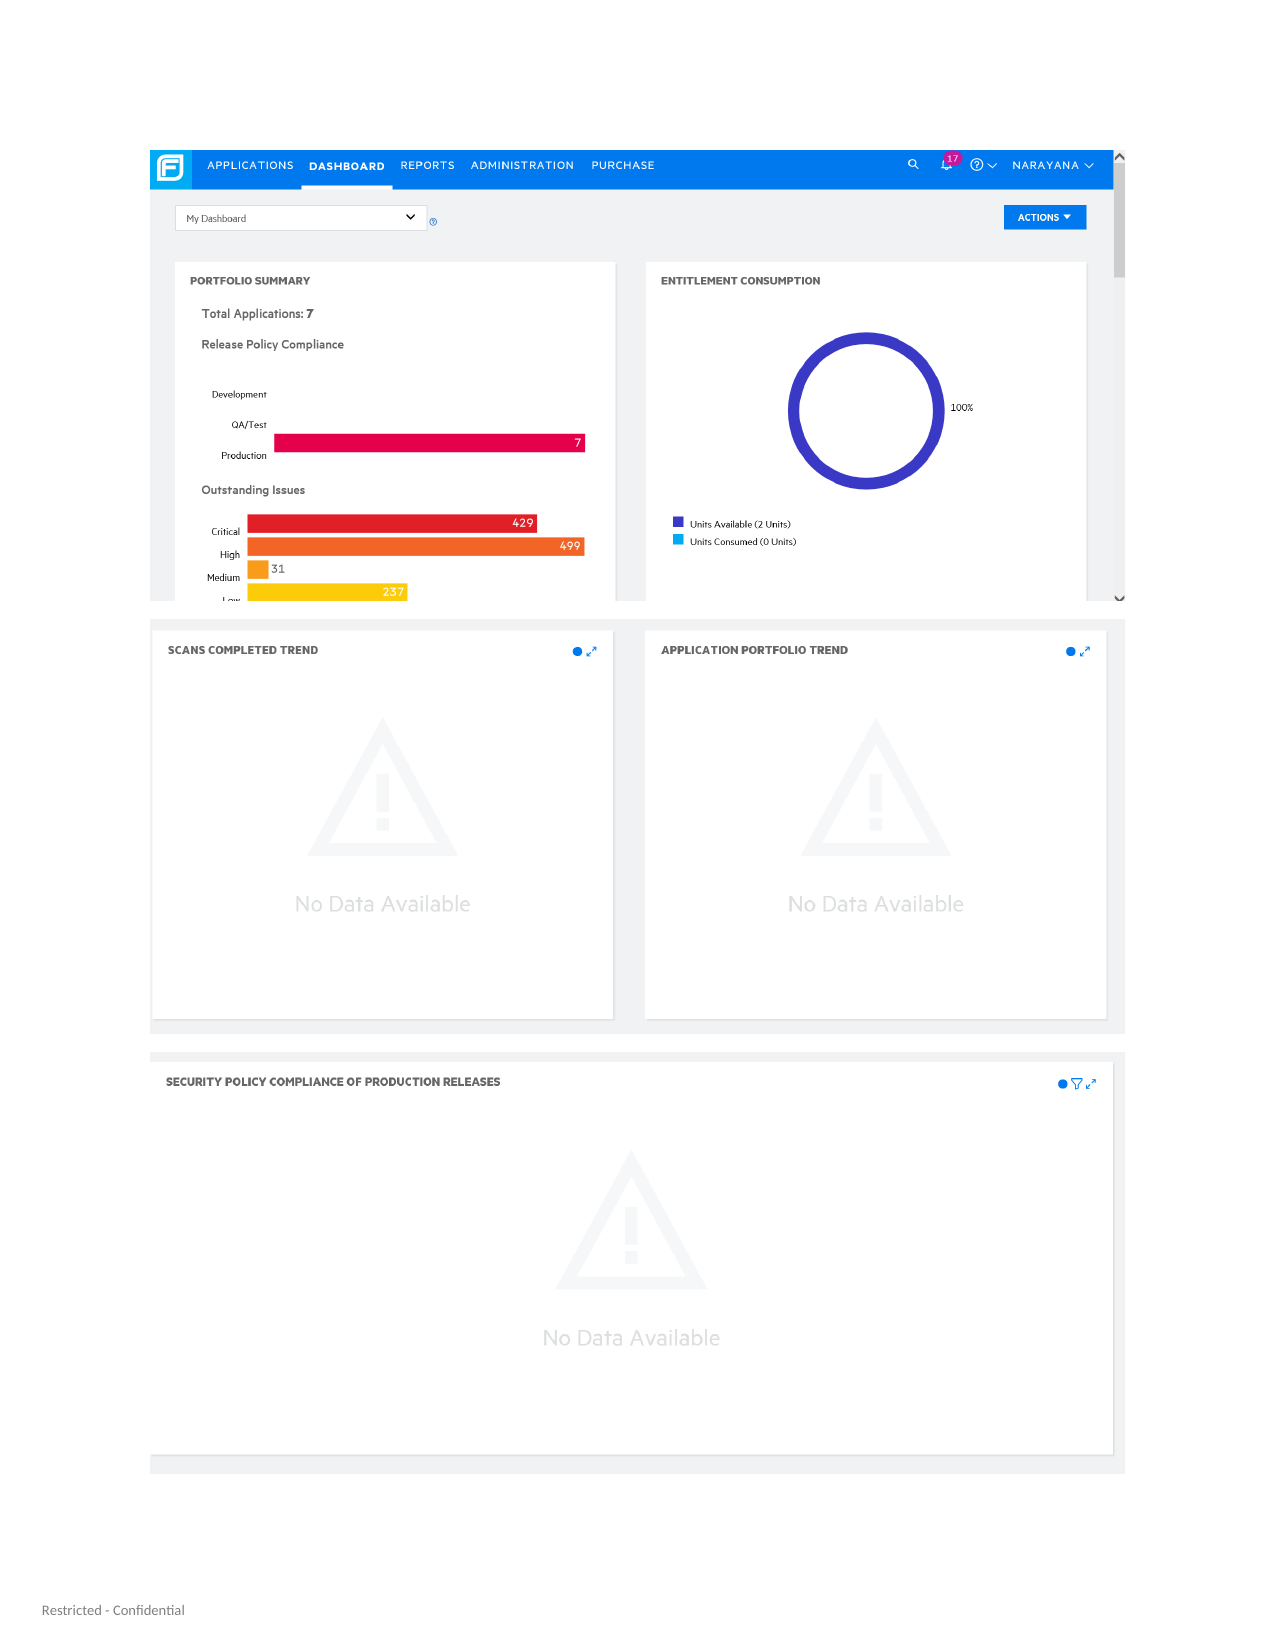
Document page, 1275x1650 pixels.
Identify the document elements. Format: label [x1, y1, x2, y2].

picture [150, 1052, 1125, 1474]
picture [150, 150, 1125, 601]
picture [158, 155, 183, 180]
picture [150, 619, 1125, 1034]
